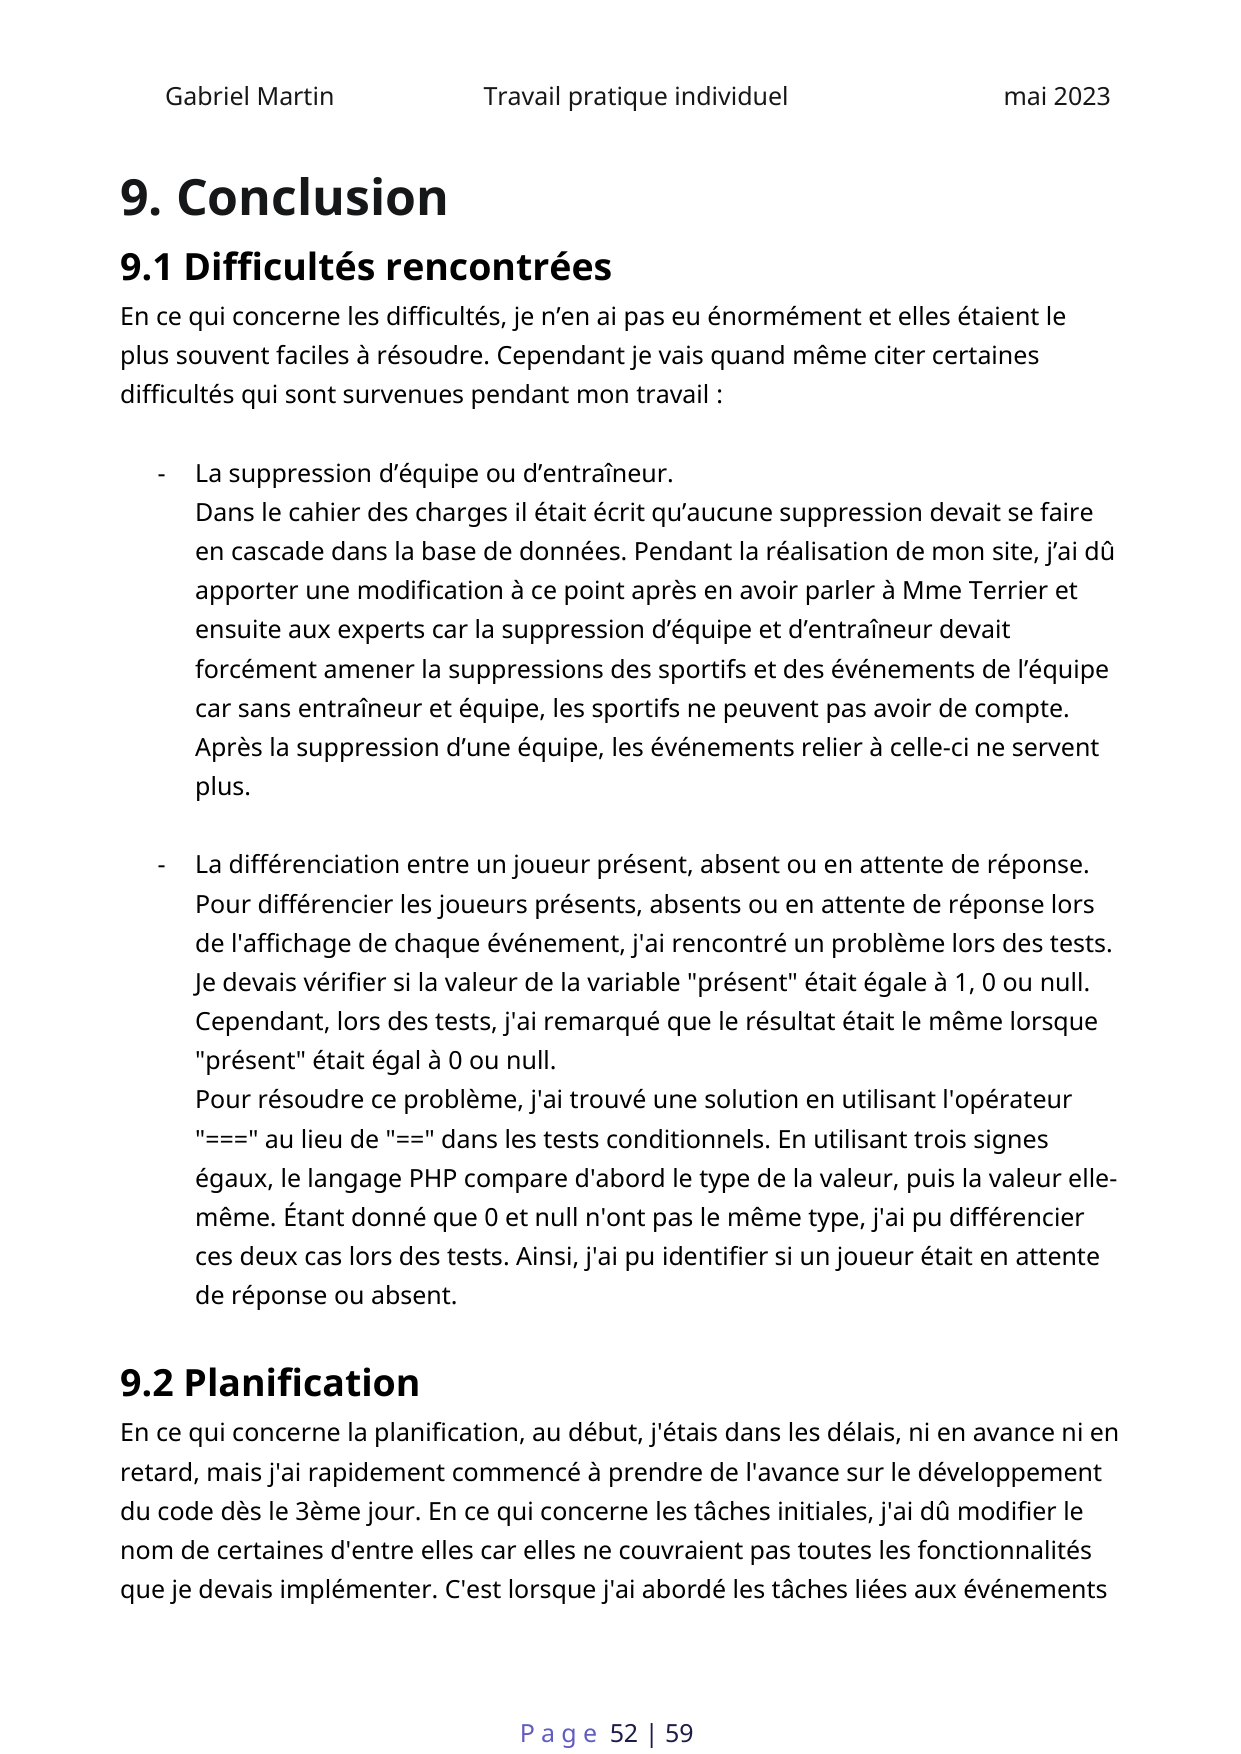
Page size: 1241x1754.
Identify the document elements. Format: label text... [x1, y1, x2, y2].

subtitle 9.1 Difficultés rencontrées [120, 240, 1120, 291]
list Pour résoudre ce problème, j'ai trouvé une solution en utilisant l'opérateur "===" au lieu de "==" dans les tests conditionnels. En utilisant trois signes égaux, le langage PHP compare d'abord le type de la valeur, puis la valeur elle-même. Étant donné que 0 et null n'ont pas le même type, j'ai pu différencier ces deux cas lors des tests. Ainsi, j'ai pu identifier si un joueur était en attente de réponse ou absent. [195, 1082, 1120, 1312]
text En ce qui concerne les difficultés, je n’en ai pas eu énormément et elles étaient le plus souvent faciles à résoudre. Cependant je vais quand même citer certaines difficultés qui sont survenues pendant mon travail : [120, 299, 1120, 411]
list La suppression d’équipe ou d’entraîneur. [157, 456, 1120, 489]
subtitle 9. Conclusion [120, 162, 1120, 230]
list Dans le cahier des charges il était écrit qu’aucune suppression devait se faire en cascade dans la base de données. Pendant la réalisation de mon site, j’ai dû apporter une modification à ce point après en avoir parler à Mme Terrier et ensuite aux experts car la suppression d’équipe et d’entraîneur devait forcément amener la suppressions des sportifs et des événements de l’équipe car sans entraîneur et équipe, les sportifs ne peuvent pas avoir de compte. Après la suppression d’une équipe, les événements relier à celle-ci ne servent plus. [195, 495, 1120, 803]
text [120, 1415, 1120, 1606]
list La différenciation entre un joueur présent, absent ou en attente de réponse. [157, 847, 1120, 881]
list Pour différencier les joueurs présents, absents ou en attente de réponse lors de l'affichage de chaque événement, j'ai rencontré un problème lors des tests. Je devais vérifier si la valeur de la variable "présent" était égale à 1, 0 ou null. Cependant, lors des tests, j'ai remarqué que le résultat était le même lorsque "présent" était égal à 0 ou null. [195, 886, 1120, 1077]
subtitle 9.2 Planification [120, 1356, 1120, 1407]
